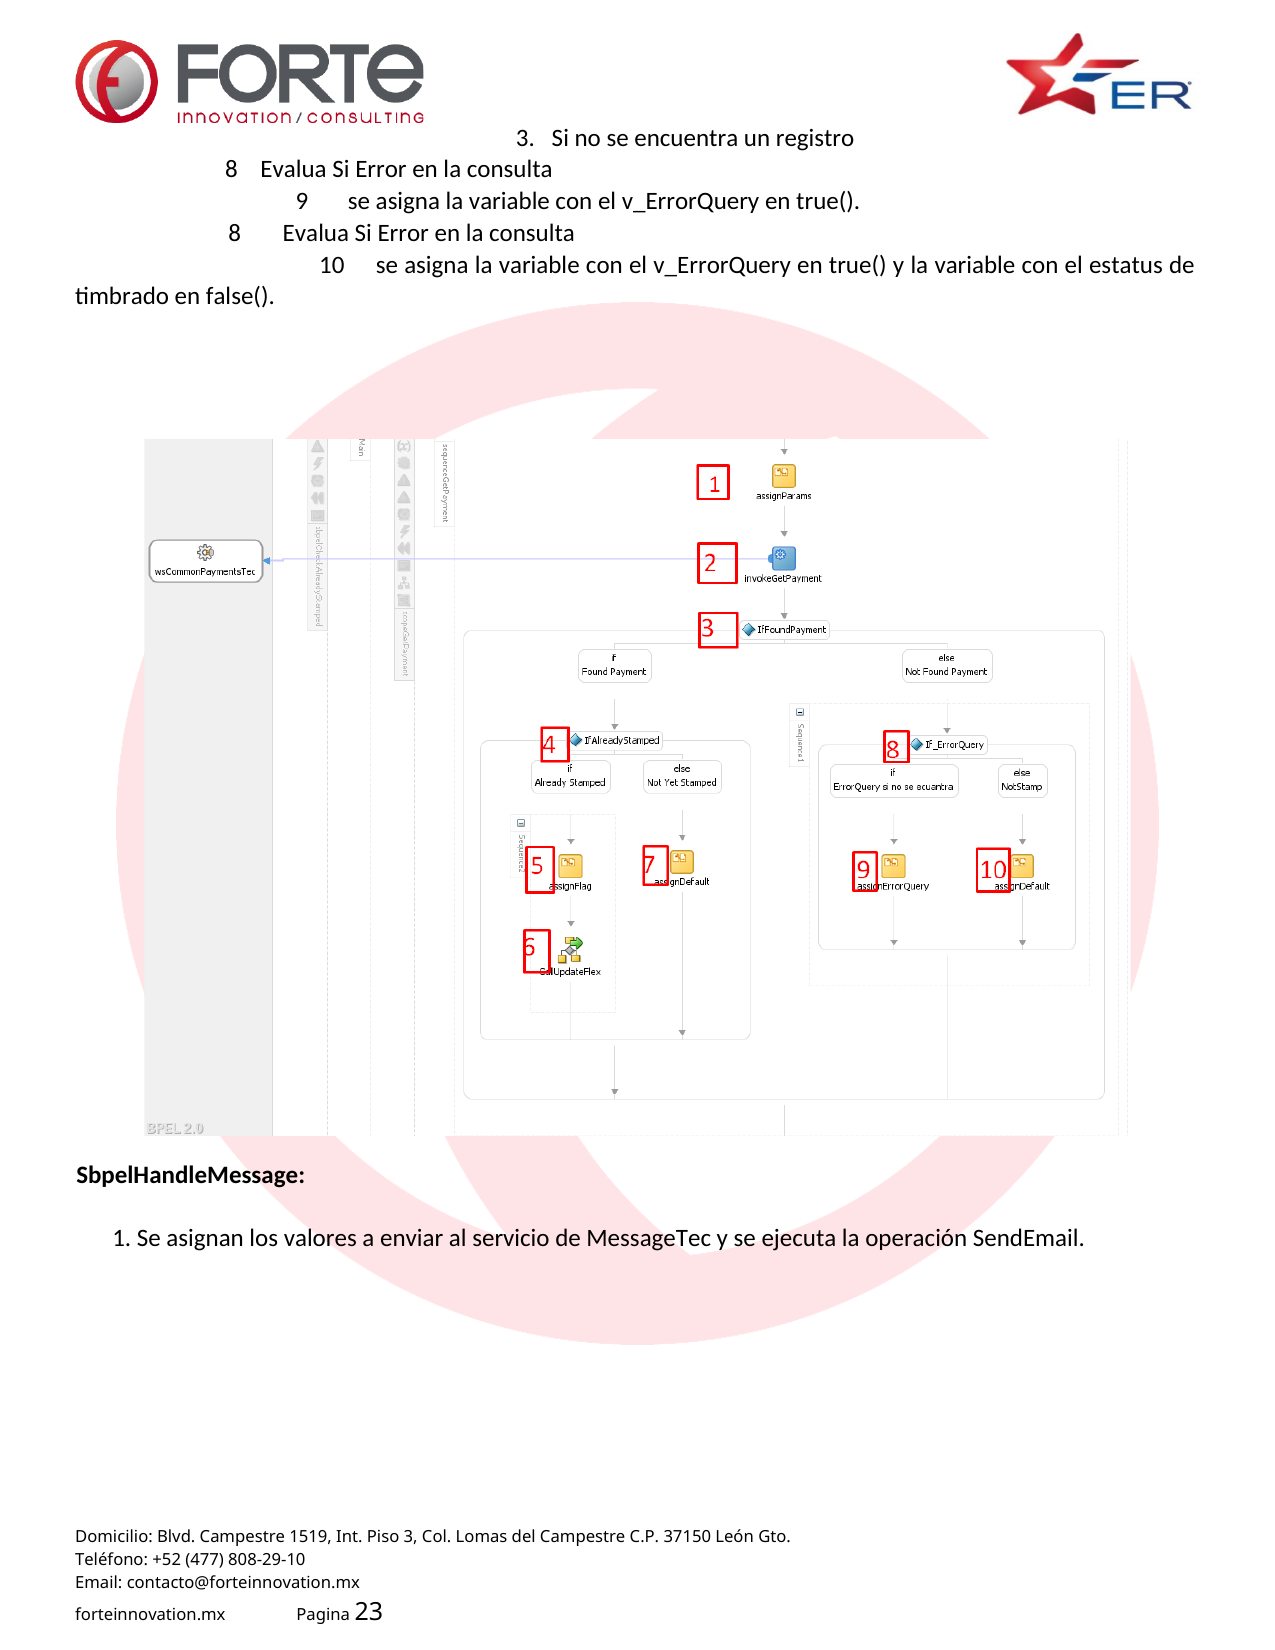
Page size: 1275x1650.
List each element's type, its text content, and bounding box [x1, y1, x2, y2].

text 9 se asigna la variable con el v_ErrorQuery en true(). [75, 185, 1200, 216]
list 3. Si no se encuentra un registro [148, 122, 1200, 153]
text 10 se asigna la variable con el v_ErrorQuery en true() y la variable con el estatus de timbrado en false(). [75, 249, 1200, 311]
picture [75, 40, 424, 123]
text 1. Se asignan los valores a enviar al servicio de MessageTec y se ejecuta la operación SendEmail. [112, 1222, 1200, 1253]
picture [997, 31, 1200, 116]
list 8 Evalua Si Error en la consulta [225, 153, 1200, 184]
list Evalua Si Error en la consulta [228, 217, 1200, 248]
text SbpelHandleMessage: [76, 1159, 1200, 1189]
picture [144, 439, 1131, 1136]
